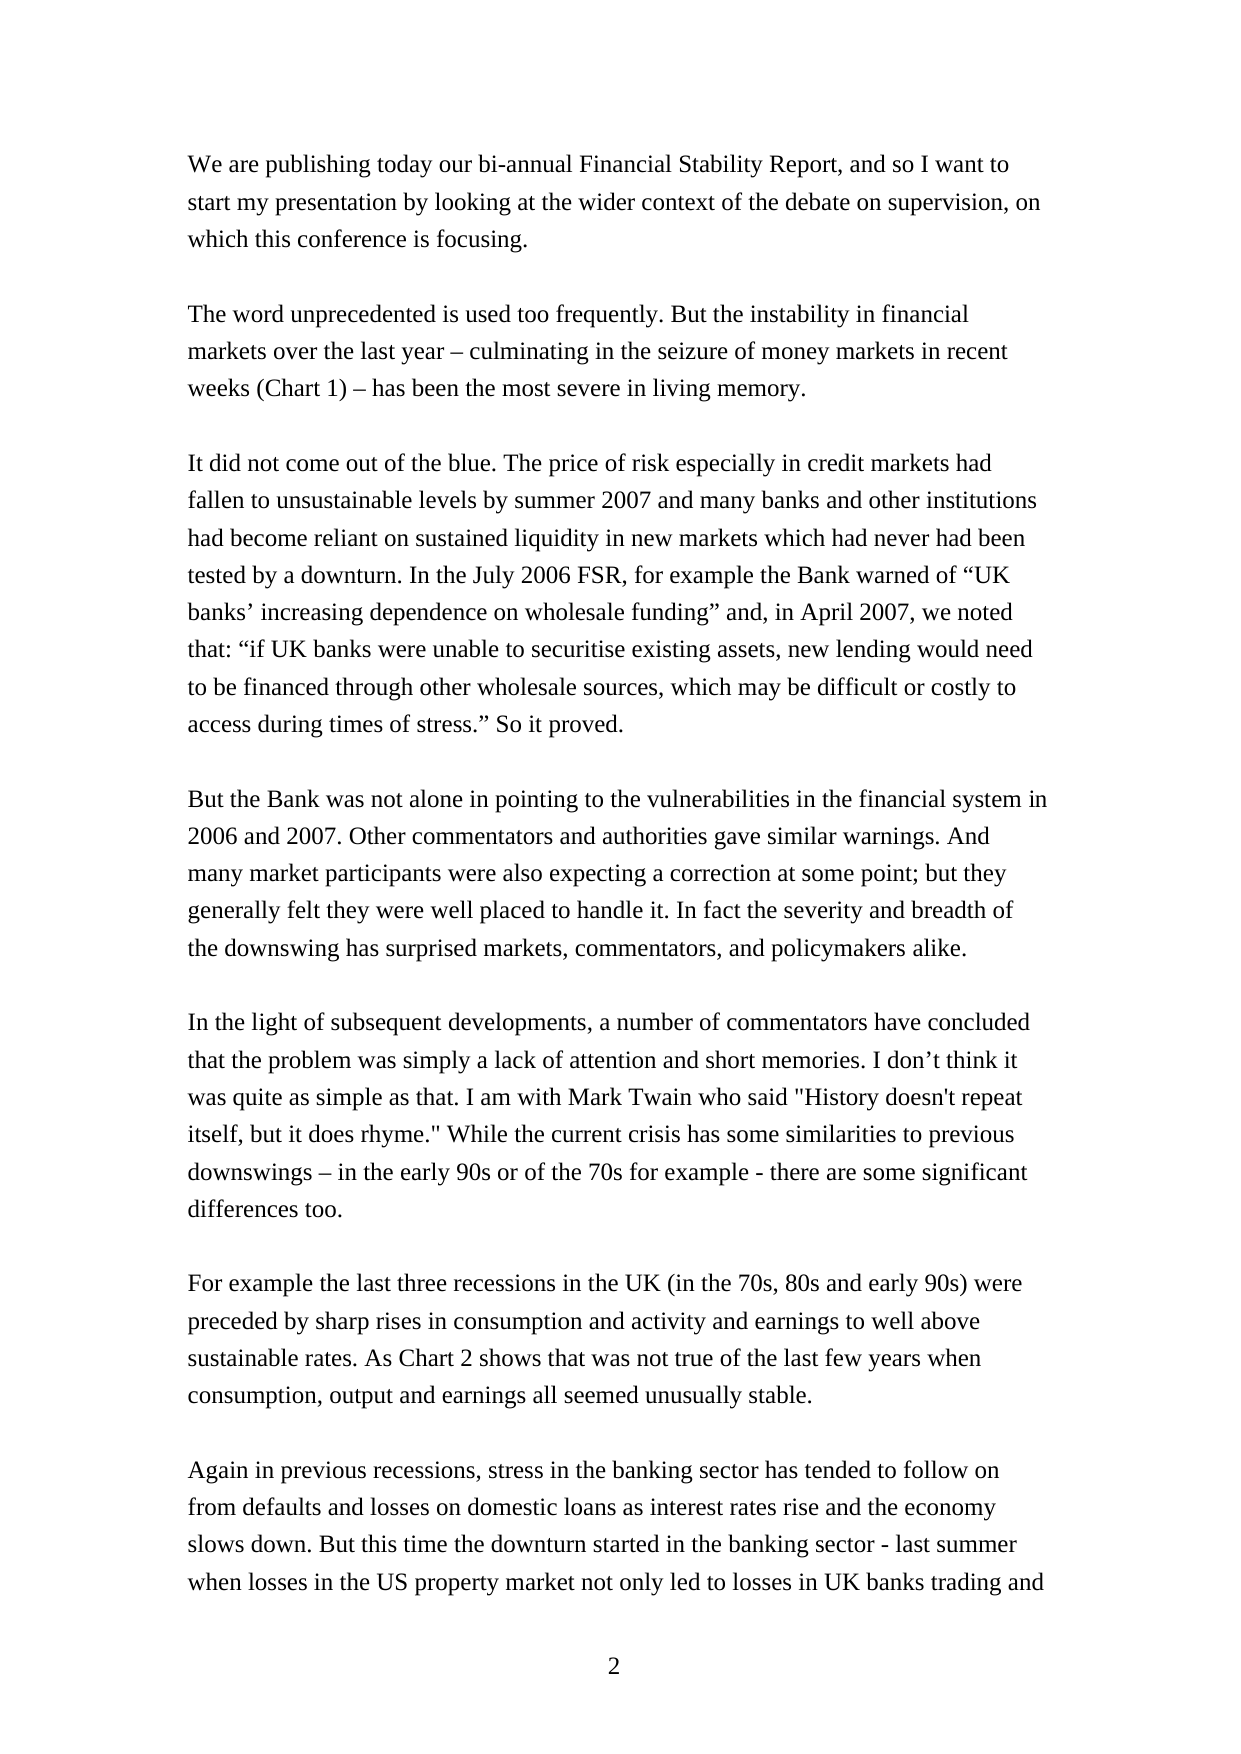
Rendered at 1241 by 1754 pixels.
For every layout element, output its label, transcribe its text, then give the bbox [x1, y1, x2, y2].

text The word unprecedented is used too frequently. But the instability in financial markets over the last year – culminating in the seizure of money markets in recent weeks (Chart 1) – has been the most severe in living memory. [187, 299, 1010, 402]
text We are publishing today our bi-annual Financial Stability Report, and so I want to start my presentation by looking at the wider context of the debate on supervision, on which this conference is focusing. [187, 149, 1042, 253]
text In the light of subsequent developments, a number of commentators have concluded that the problem was simply a lack of attention and short memories. I don’t think it was quite as simple as that. I am with Mark Twain who said "History doesn't repeat itself, but it does rhyme." While the current crisis has some similarities to previous downswings – in the early 90s or of the 70s for example - there are some significant differences too. [187, 1007, 1032, 1223]
text It did not come out of the blue. The price of risk especially in credit markets had fallen to unsustainable levels by summer 2007 and many banks and other institutions had become reliant on sustained liquidity in new markets which had never had been tested by a downturn. In the July 2006 FSR, for example the Bank warned of “UK banks’ increasing dependence on wholesale funding” and, in April 2007, we noted that: “if UK banks were unable to securitise existing assets, new lending would need to be financed through other wholesale sources, which may be difficult or costly to access during times of stress.” So it proved. [187, 448, 1039, 738]
text But the Bank was not alone in pointing to the vulnerabilities in the financial system in 2006 and 2007. Other commentators and authorities gave similar warnings. And many market participants were also expecting a correction at some point; but they generally felt they were well placed to handle it. In fact the severity and breadth of the downswing has surprised markets, commentators, and policymakers alike. [187, 784, 1048, 962]
text For example the last three recessions in the UK (in the 70s, 80s and early 90s) were preceded by sharp rises in consumption and activity and earnings to well above sustainable rates. As Chart 2 shows that was not true of the last few years when consumption, output and earnings all seemed unusually stable. [187, 1268, 1024, 1409]
text Again in previous recessions, stress in the banking sector has tended to follow on from defaults and losses on domestic loans as interest rates rise and the economy slows down. But this time the downturn started in the banking sector - last summer when losses in the US property market not only led to losses in UK banks trading and [187, 1455, 1046, 1596]
